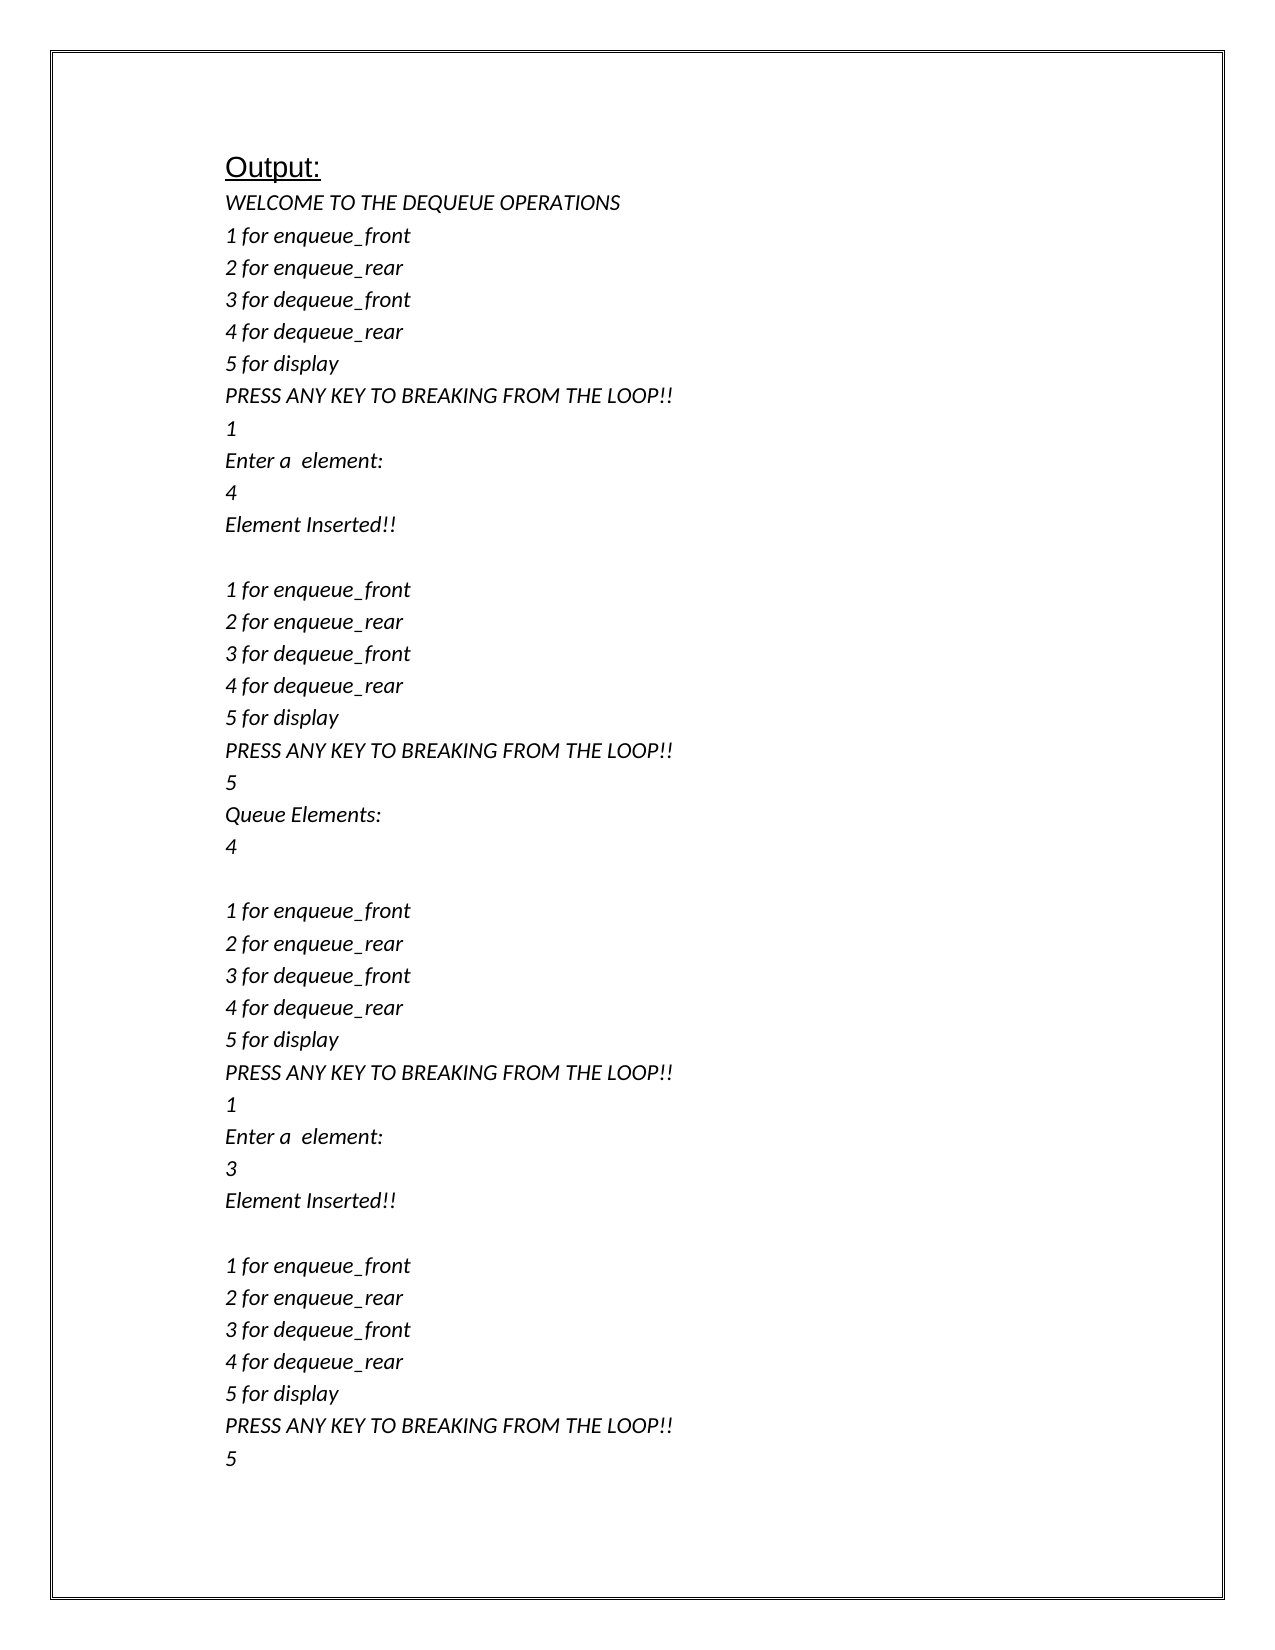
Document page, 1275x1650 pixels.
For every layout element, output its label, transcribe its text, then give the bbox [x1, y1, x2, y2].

list 1 for enqueue_front [225, 897, 1125, 925]
list 4 for dequeue_rear [225, 1347, 1125, 1375]
list 5 for display [225, 703, 1125, 732]
list 2 for enqueue_rear [225, 253, 1125, 281]
list Enter a element: [225, 446, 1125, 474]
list 1 for enqueue_front [225, 575, 1125, 603]
list Element Inserted!! [225, 1186, 1125, 1214]
list Enter a element: [225, 1122, 1125, 1150]
list 1 for enqueue_front [225, 221, 1125, 249]
list 2 for enqueue_rear [225, 929, 1125, 957]
list 4 [225, 478, 1125, 506]
list Element Inserted!! [225, 510, 1125, 538]
list 5 [225, 768, 1125, 796]
subtitle Output: [150, 150, 1125, 183]
list 4 for dequeue_rear [225, 317, 1125, 345]
list 4 [225, 832, 1125, 860]
list 4 for dequeue_rear [225, 671, 1125, 699]
list 3 for dequeue_front [225, 639, 1125, 667]
list Queue Elements: [225, 800, 1125, 828]
list WELCOME TO THE DEQUEUE OPERATIONS [225, 188, 1125, 217]
list 3 [225, 1154, 1125, 1182]
list PRESS ANY KEY TO BREAKING FROM THE LOOP!! [225, 382, 1125, 410]
list PRESS ANY KEY TO BREAKING FROM THE LOOP!! [225, 736, 1125, 764]
list 3 for dequeue_front [225, 1315, 1125, 1343]
list 5 for display [225, 1025, 1125, 1053]
list 1 [225, 1090, 1125, 1118]
list 3 for dequeue_front [225, 285, 1125, 313]
list 5 for display [225, 349, 1125, 377]
list 5 [225, 1444, 1125, 1472]
list 1 [225, 414, 1125, 442]
list 5 for display [225, 1379, 1125, 1407]
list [225, 1412, 1125, 1440]
list 3 for dequeue_front [225, 961, 1125, 989]
list PRESS ANY KEY TO BREAKING FROM THE LOOP!! [225, 1058, 1125, 1086]
list 2 for enqueue_rear [225, 1283, 1125, 1311]
list 2 for enqueue_rear [225, 607, 1125, 635]
list 4 for dequeue_rear [225, 993, 1125, 1021]
list 1 for enqueue_front [225, 1251, 1125, 1279]
